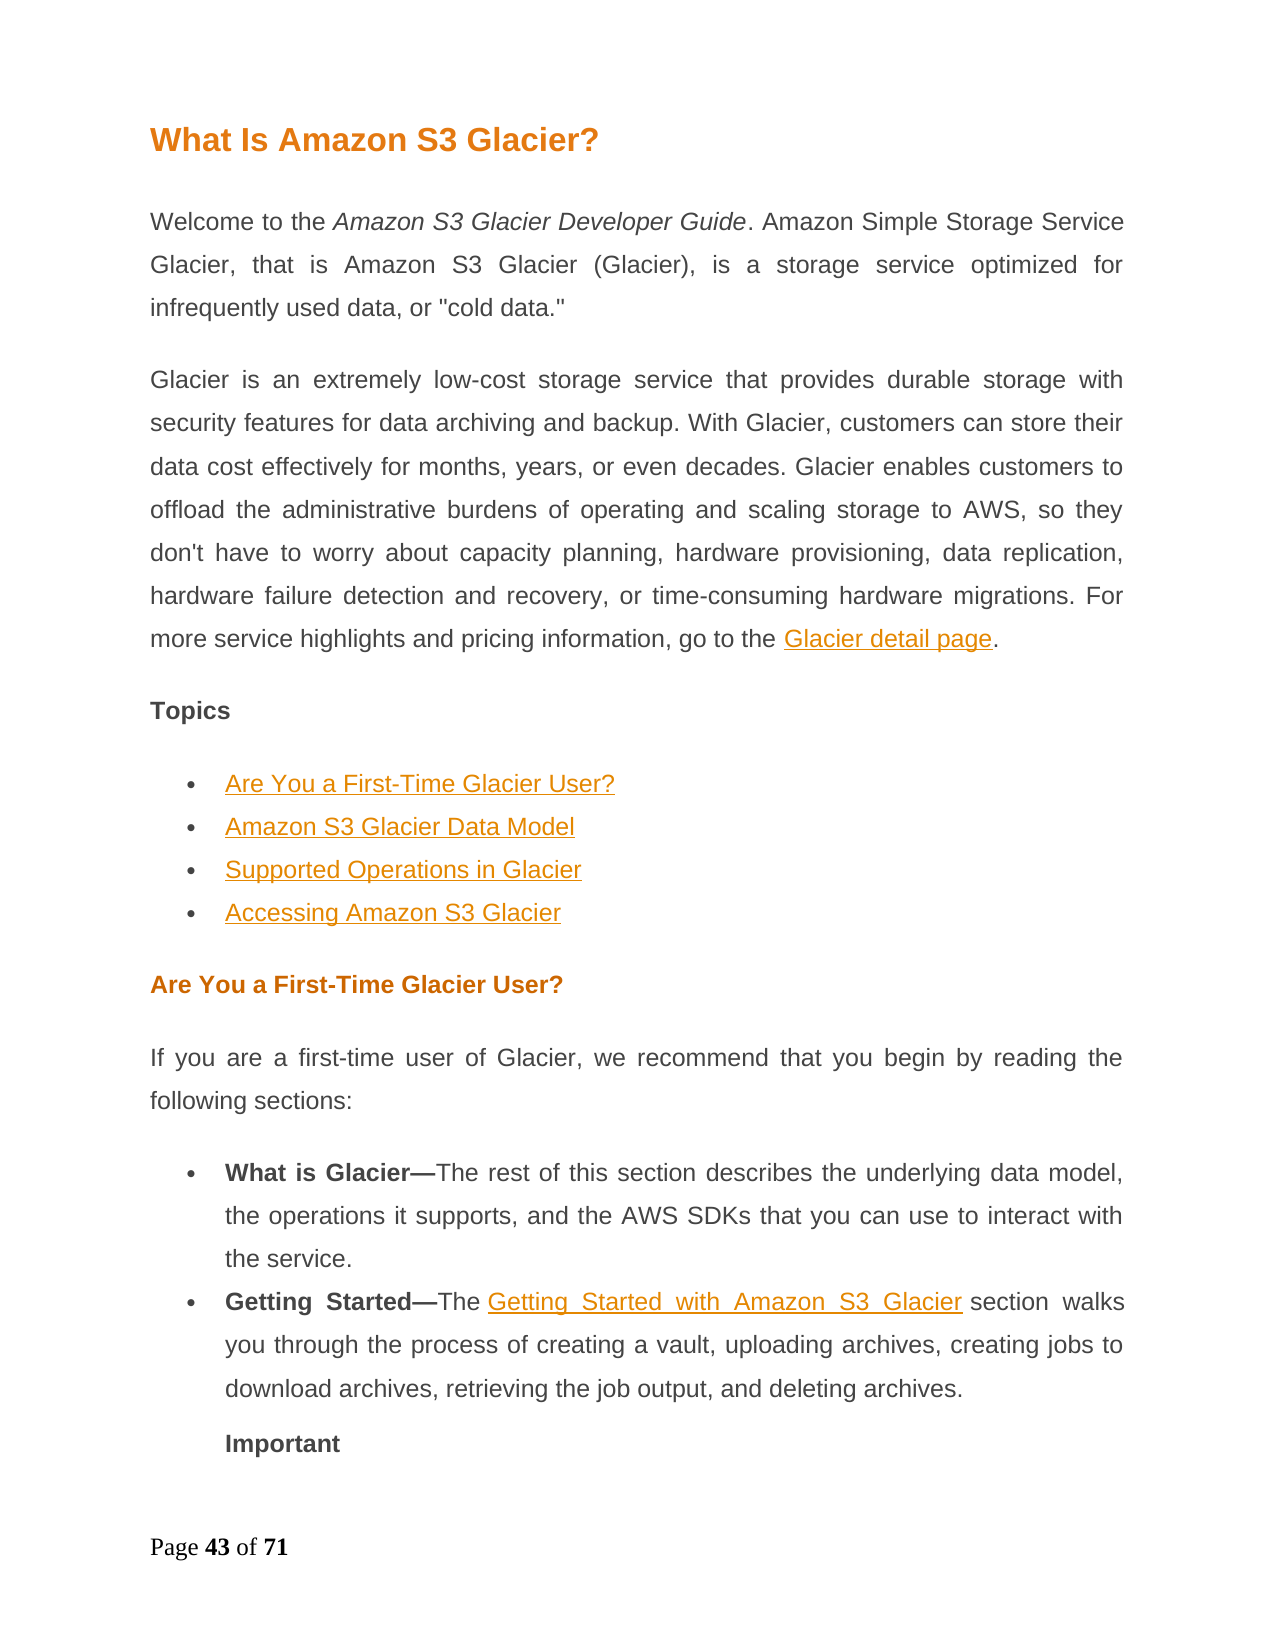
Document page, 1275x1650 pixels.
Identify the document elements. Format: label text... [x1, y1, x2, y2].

text Welcome to the Amazon S3 Glacier Developer Guide. Amazon Simple Storage Service Glacier, that is Amazon S3 Glacier (Glacier), is a storage service optimized for infrequently used data, or "cold data." [150, 207, 1125, 322]
subtitle What Is Amazon S3 Glacier? [150, 120, 1125, 158]
text If you are a first-time user of Glacier, we recommend that you begin by reading the following sections: [150, 1043, 1125, 1114]
list Amazon S3 Glacier Data Model [187, 812, 1125, 841]
list Accessing Amazon S3 Glacier [187, 898, 1125, 927]
text Topics [150, 696, 1125, 725]
subtitle Are You a First-Time Glacier User? [150, 970, 1125, 999]
list Are You a First-Time Glacier User? [187, 769, 1125, 797]
list What is Glacier—The rest of this section describes the underlying data model, the operations it supports, and the AWS SDKs that you can use to interact with the service. [187, 1158, 1125, 1273]
list Supported Operations in Glacier [187, 855, 1125, 884]
list Getting Started—The Getting Started with Amazon S3 Glacier section walks you through the process of creating a vault, uploading archives, creating jobs to download archives, retrieving the job output, and deleting archives. [187, 1287, 1125, 1402]
text Glacier is an extremely low-cost storage service that provides durable storage with security features for data archiving and backup. With Glacier, customers can store their data cost effectively for months, years, or even decades. Glacier enables customers to offload the administrative burdens of operating and scaling storage to AWS, so they don't have to worry about capacity planning, hardware provisioning, data replication, hardware failure detection and recovery, or time-consuming hardware migrations. For more service highlights and pricing information, go to the Glacier detail page. [150, 365, 1125, 653]
text Important [225, 1429, 1125, 1458]
